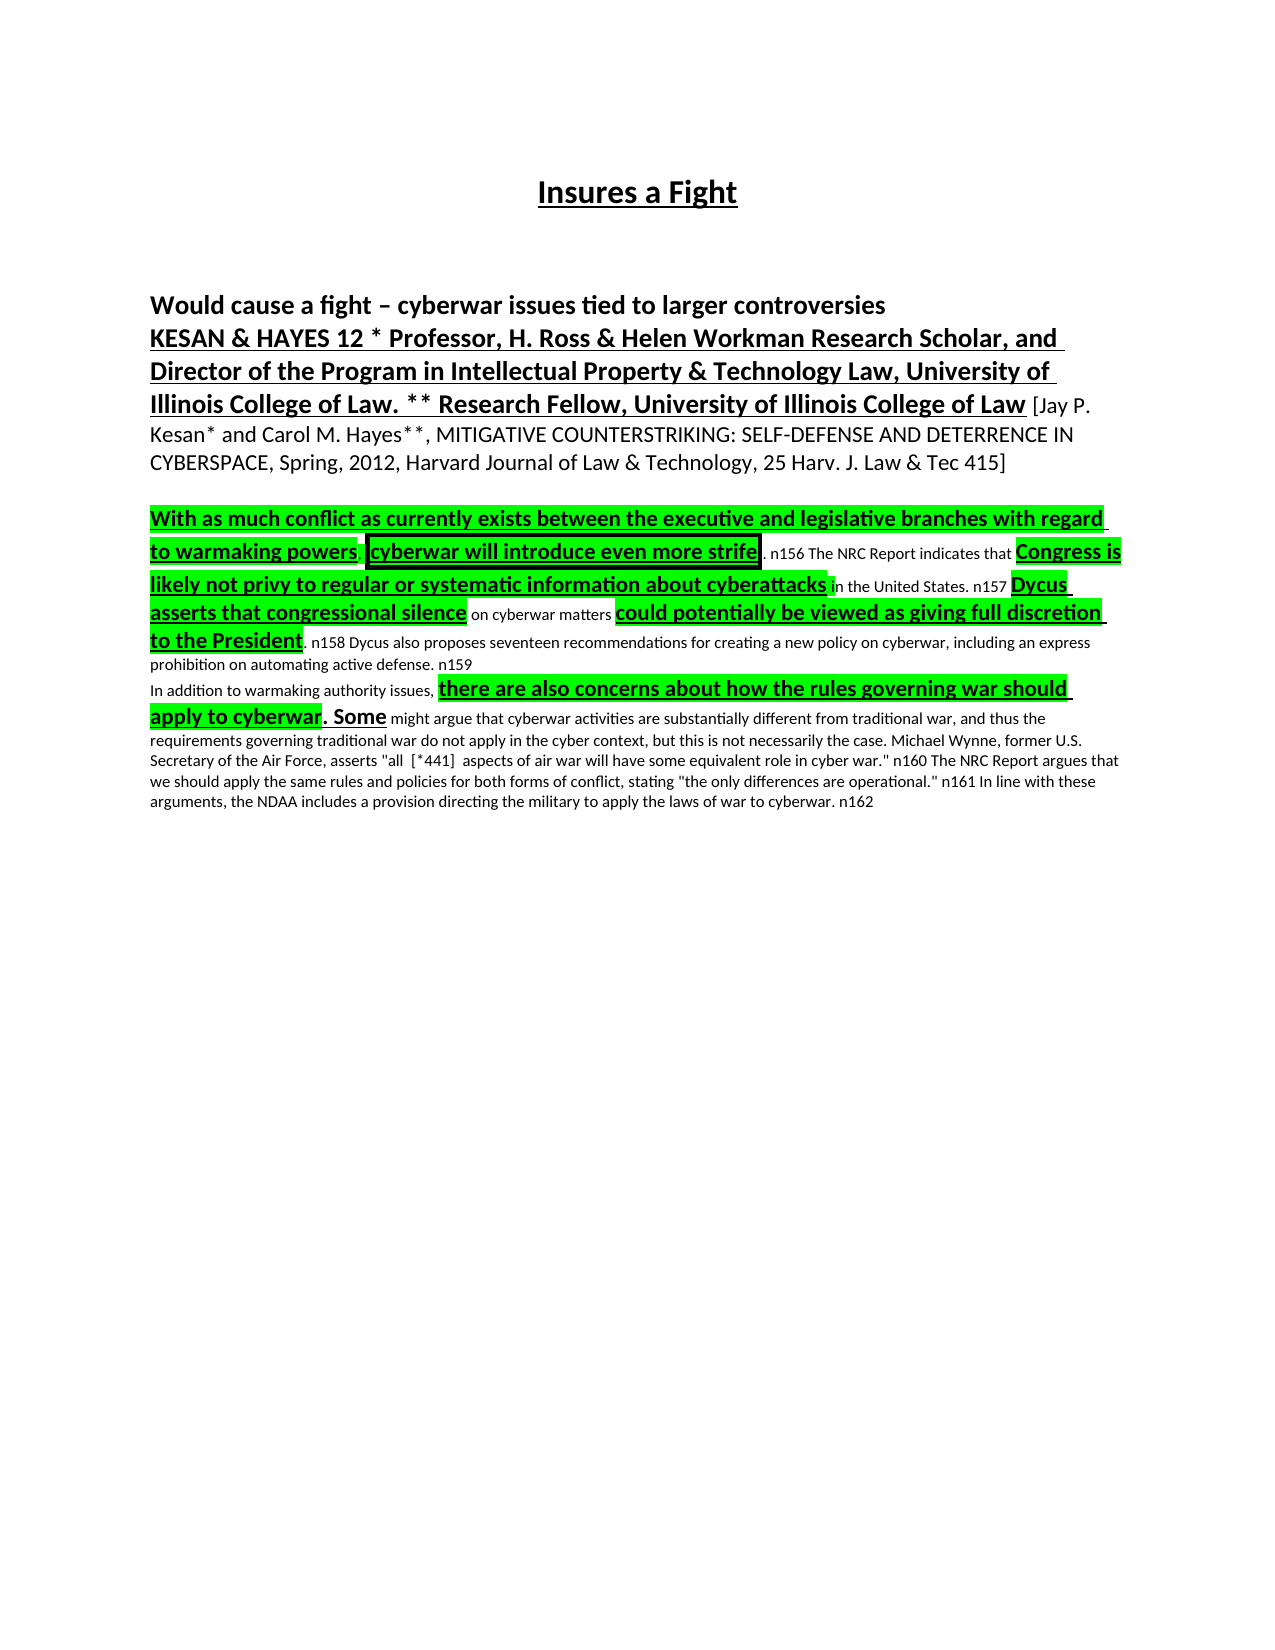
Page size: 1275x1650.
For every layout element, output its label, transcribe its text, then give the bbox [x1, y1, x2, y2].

text KESAN & HAYES 12 * Professor, H. Ross & Helen Workman Research Scholar, and Director of the Program in Intellectual Property & Technology Law, University of Illinois College of Law. ** Research Fellow, University of Illinois College of Law [Jay P. Kesan* and Carol M. Hayes**, MITIGATIVE COUNTERSTRIKING: SELF-DEFENSE AND DETERRENCE IN CYBERSPACE, Spring, 2012, Harvard Journal of Law & Technology, 25 Harv. J. Law & Tec 415] [150, 321, 1125, 477]
subtitle Insures a Fight [150, 171, 1125, 212]
text In addition to warmaking authority issues, there are also concerns about how the rules governing war should apply to cyberwar. Some might argue that cyberwar activities are substantially different from traditional war, and thus the requirements governing traditional war do not apply in the cyber context, but this is not necessarily the case. Michael Wynne, former U.S. Secretary of the Air Force, asserts "all [*441] aspects of air war will have some equivalent role in cyber war." n160 The NRC Report argues that we should apply the same rules and policies for both forms of conflict, stating "the only differences are operational." n161 In line with these arguments, the NDAA includes a provision directing the military to apply the laws of war to cyberwar. n162 [150, 674, 1125, 812]
text With as much conflict as currently exists between the executive and legislative branches with regard to warmaking powers, cyberwar will introduce even more strife. n156 The NRC Report indicates that Congress is likely not privy to regular or systematic information about cyberattacks in the United States. n157 Dycus asserts that congressional silence on cyberwar matters could potentially be viewed as giving full discretion to the President. n158 Dycus also proposes seventeen recommendations for creating a new policy on cyberwar, including an express prohibition on automating active defense. n159 [150, 504, 1125, 674]
subtitle Would cause a fight – cyberwar issues tied to larger controversies [150, 288, 1125, 321]
